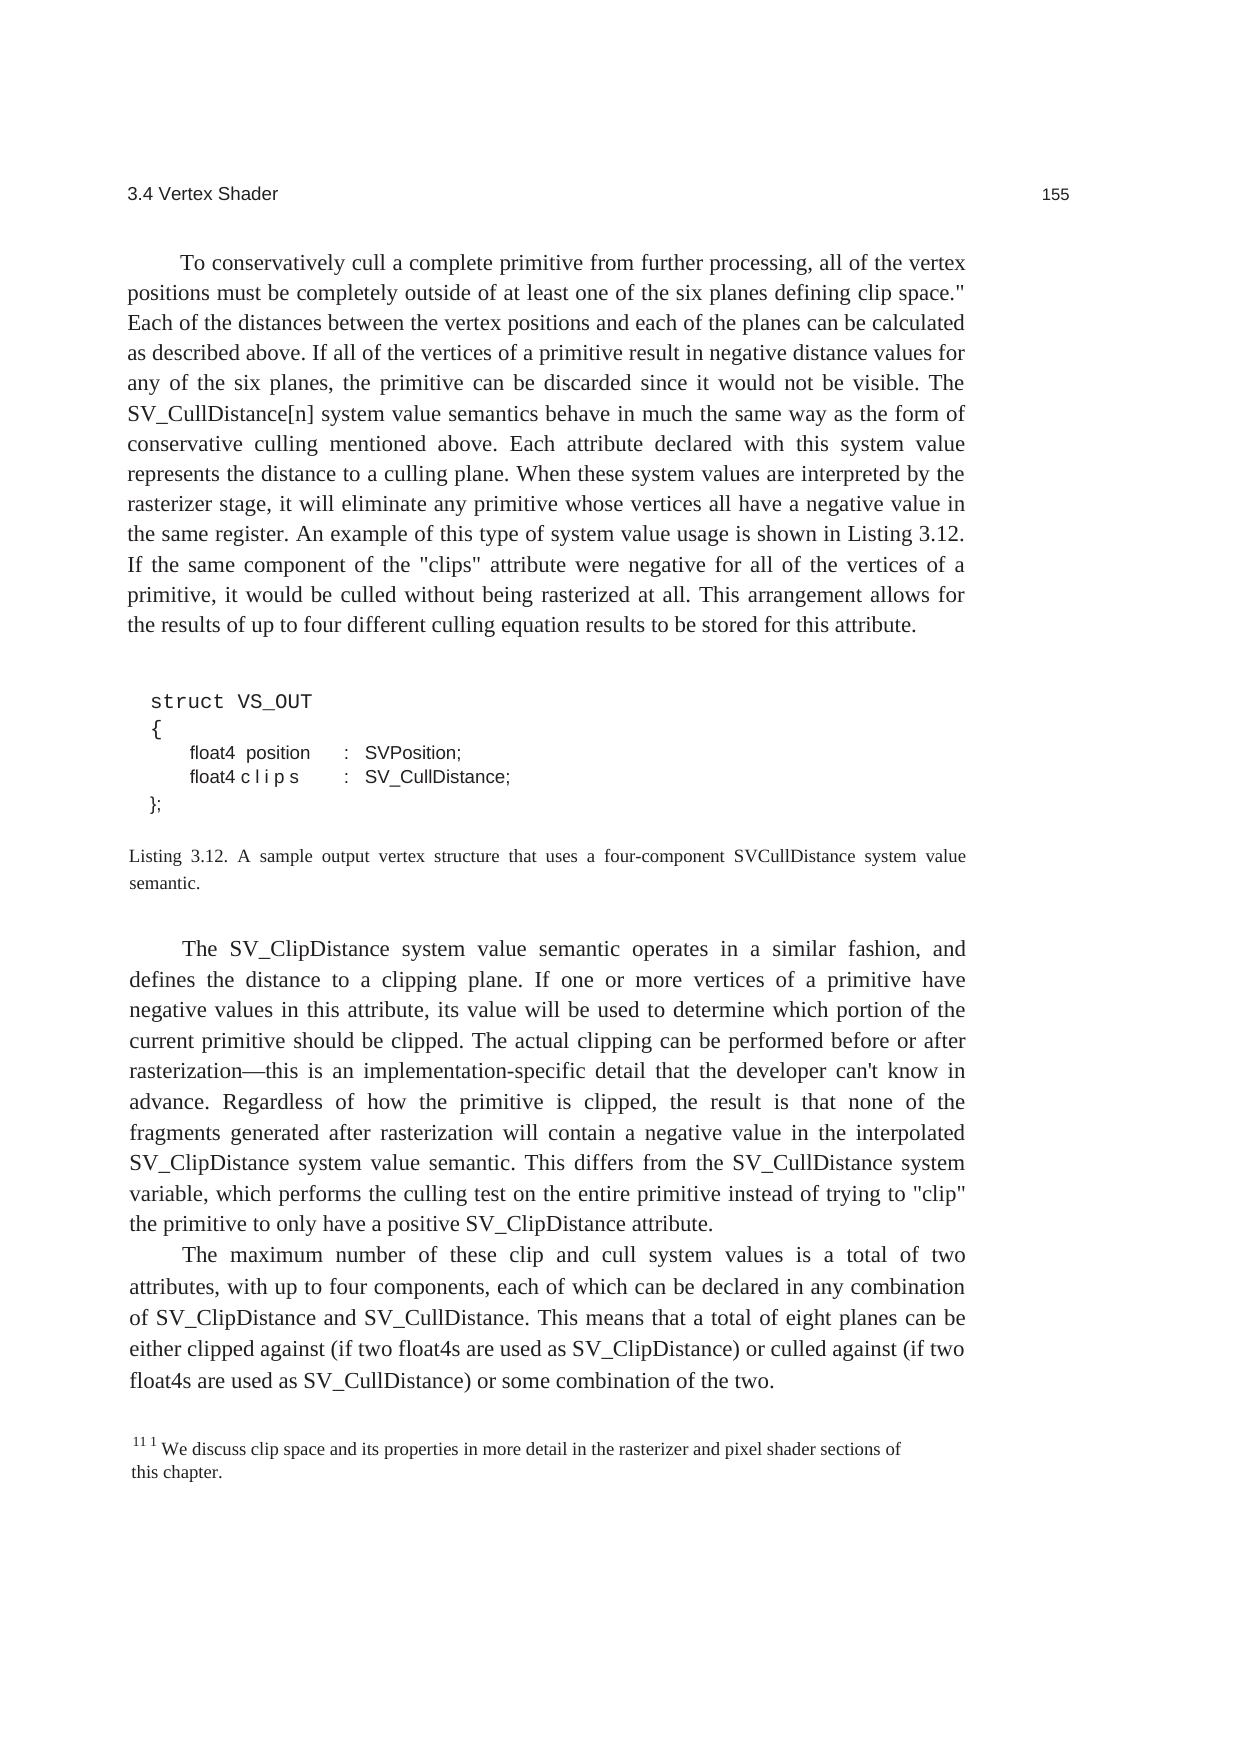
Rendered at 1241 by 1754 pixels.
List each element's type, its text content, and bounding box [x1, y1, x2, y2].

text { [150, 718, 1090, 741]
text float4 c l i p s : SV_CullDistance; [189, 766, 1090, 787]
text To conservatively cull a complete primitive from further processing, all of the vertex positions must be completely outside of at least one of the six planes defining clip space." Each of the distances between the vertex positions and each of the planes can be calculated as described above. If all of the vertices of a primitive result in negative distance values for any of the six planes, the primitive can be discarded since it would not be visible. The SV_CullDistance[n] system value semantics behave in much the same way as the form of conservative culling mentioned above. Each attribute declared with this system value represents the distance to a culling plane. When these system values are interpreted by the rasterizer stage, it will eliminate any primitive whose vertices all have a negative value in the same register. An example of this type of system value usage is shown in Listing 3.12. If the same component of the "clips" attribute were negative for all of the vertices of a primitive, it would be culled without being rasterized at all. This arrangement allows for the results of up to four different culling equation results to be stored for this attribute. [127, 249, 967, 637]
text The maximum number of these clip and cull system values is a total of two attributes, with up to four components, each of which can be declared in any combination of SV_ClipDistance and SV_CullDistance. This means that a total of eight planes can be either clipped against (if two float4s are used as SV_ClipDistance) or culled against (if two float4s are used as SV_CullDistance) or some combination of the two. [129, 1241, 967, 1393]
text Listing 3.12. A sample output vertex structure that uses a four-component SVCullDistance system value semantic. [129, 845, 967, 893]
text float4 position : SVPosition; [189, 741, 1090, 763]
text 11 1 We discuss clip space and its properties in more detail in the rasterizer and pixel shader sections of this chapter. [131, 1433, 911, 1483]
text }; [150, 793, 1090, 814]
text The SV_ClipDistance system value semantic operates in a similar fashion, and defines the distance to a clipping plane. If one or more vertices of a primitive have negative values in this attribute, its value will be used to determine which portion of the current primitive should be clipped. The actual clipping can be performed before or after rasterization—this is an implementation-specific detail that the developer can't know in advance. Regardless of how the primitive is clipped, the result is that none of the fragments generated after rasterization will contain a negative value in the interpolated SV_ClipDistance system value semantic. This differs from the SV_CullDistance system variable, which performs the culling test on the entire primitive instead of trying to "clip" the primitive to only have a positive SV_ClipDistance attribute. [129, 935, 967, 1236]
text 3.4 Vertex Shader 155 [127, 182, 1090, 204]
text struct VS_OUT [150, 691, 1090, 714]
